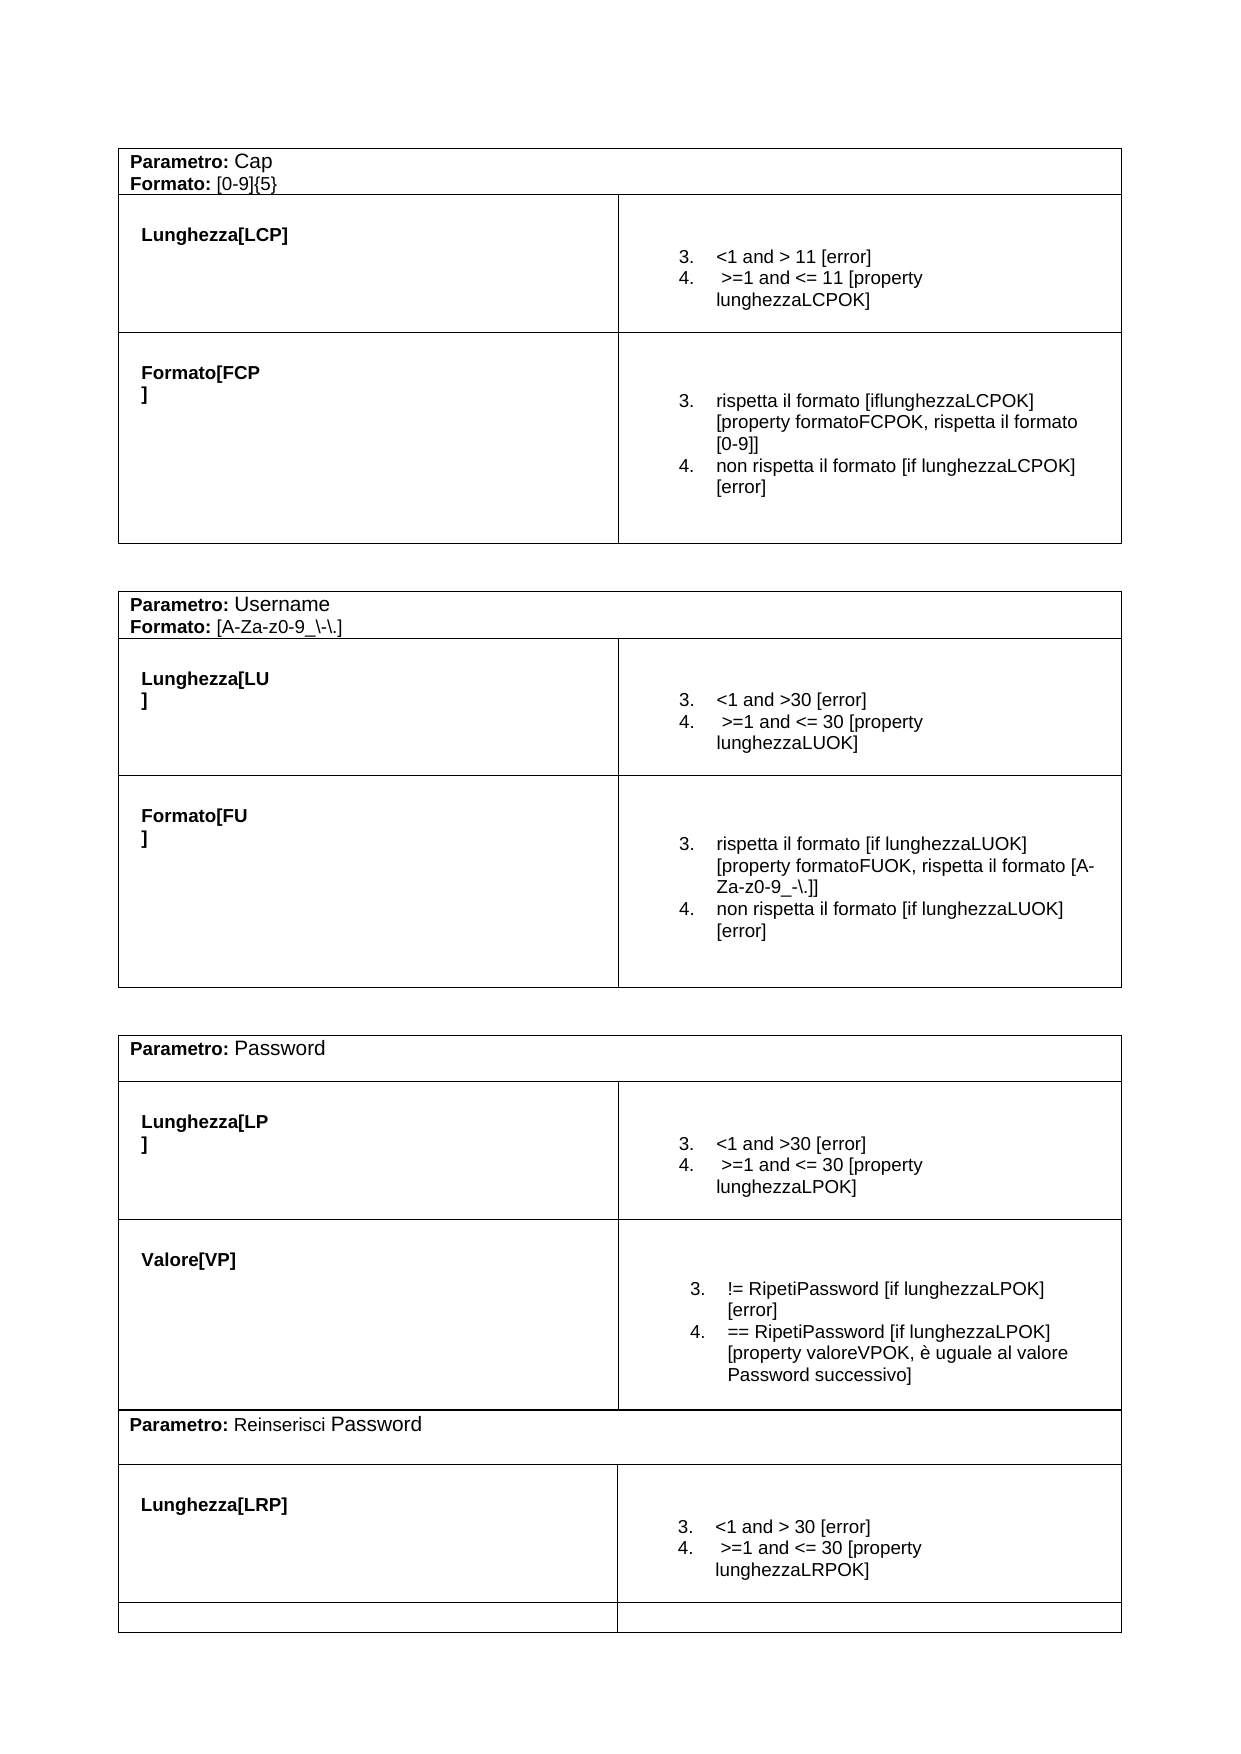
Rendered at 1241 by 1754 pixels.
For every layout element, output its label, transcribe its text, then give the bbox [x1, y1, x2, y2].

table_cell [619, 639, 1121, 775]
table_cell [619, 195, 1121, 332]
table_cell [119, 639, 618, 775]
table_cell [618, 1603, 1121, 1632]
table_cell [619, 776, 1121, 987]
table_cell [119, 1465, 617, 1602]
table_header Parametro: Password [119, 1036, 1121, 1081]
table_cell [619, 1082, 1121, 1219]
table_cell [119, 1220, 618, 1409]
table_header Parametro: Reinserisci Password [119, 1411, 1121, 1464]
table_cell [119, 776, 618, 987]
table_cell [619, 1220, 1121, 1409]
table_cell [618, 1465, 1121, 1602]
table_cell [119, 1082, 618, 1219]
table_header Parametro: Cap Formato: [0-9]{5} [119, 149, 1121, 194]
table_cell [119, 1603, 617, 1632]
table_cell [619, 333, 1121, 543]
table_cell [119, 195, 618, 332]
table_cell [119, 333, 618, 543]
table_header Parametro: Username Formato: [A-Za-z0-9_\-\.] [119, 592, 1121, 638]
